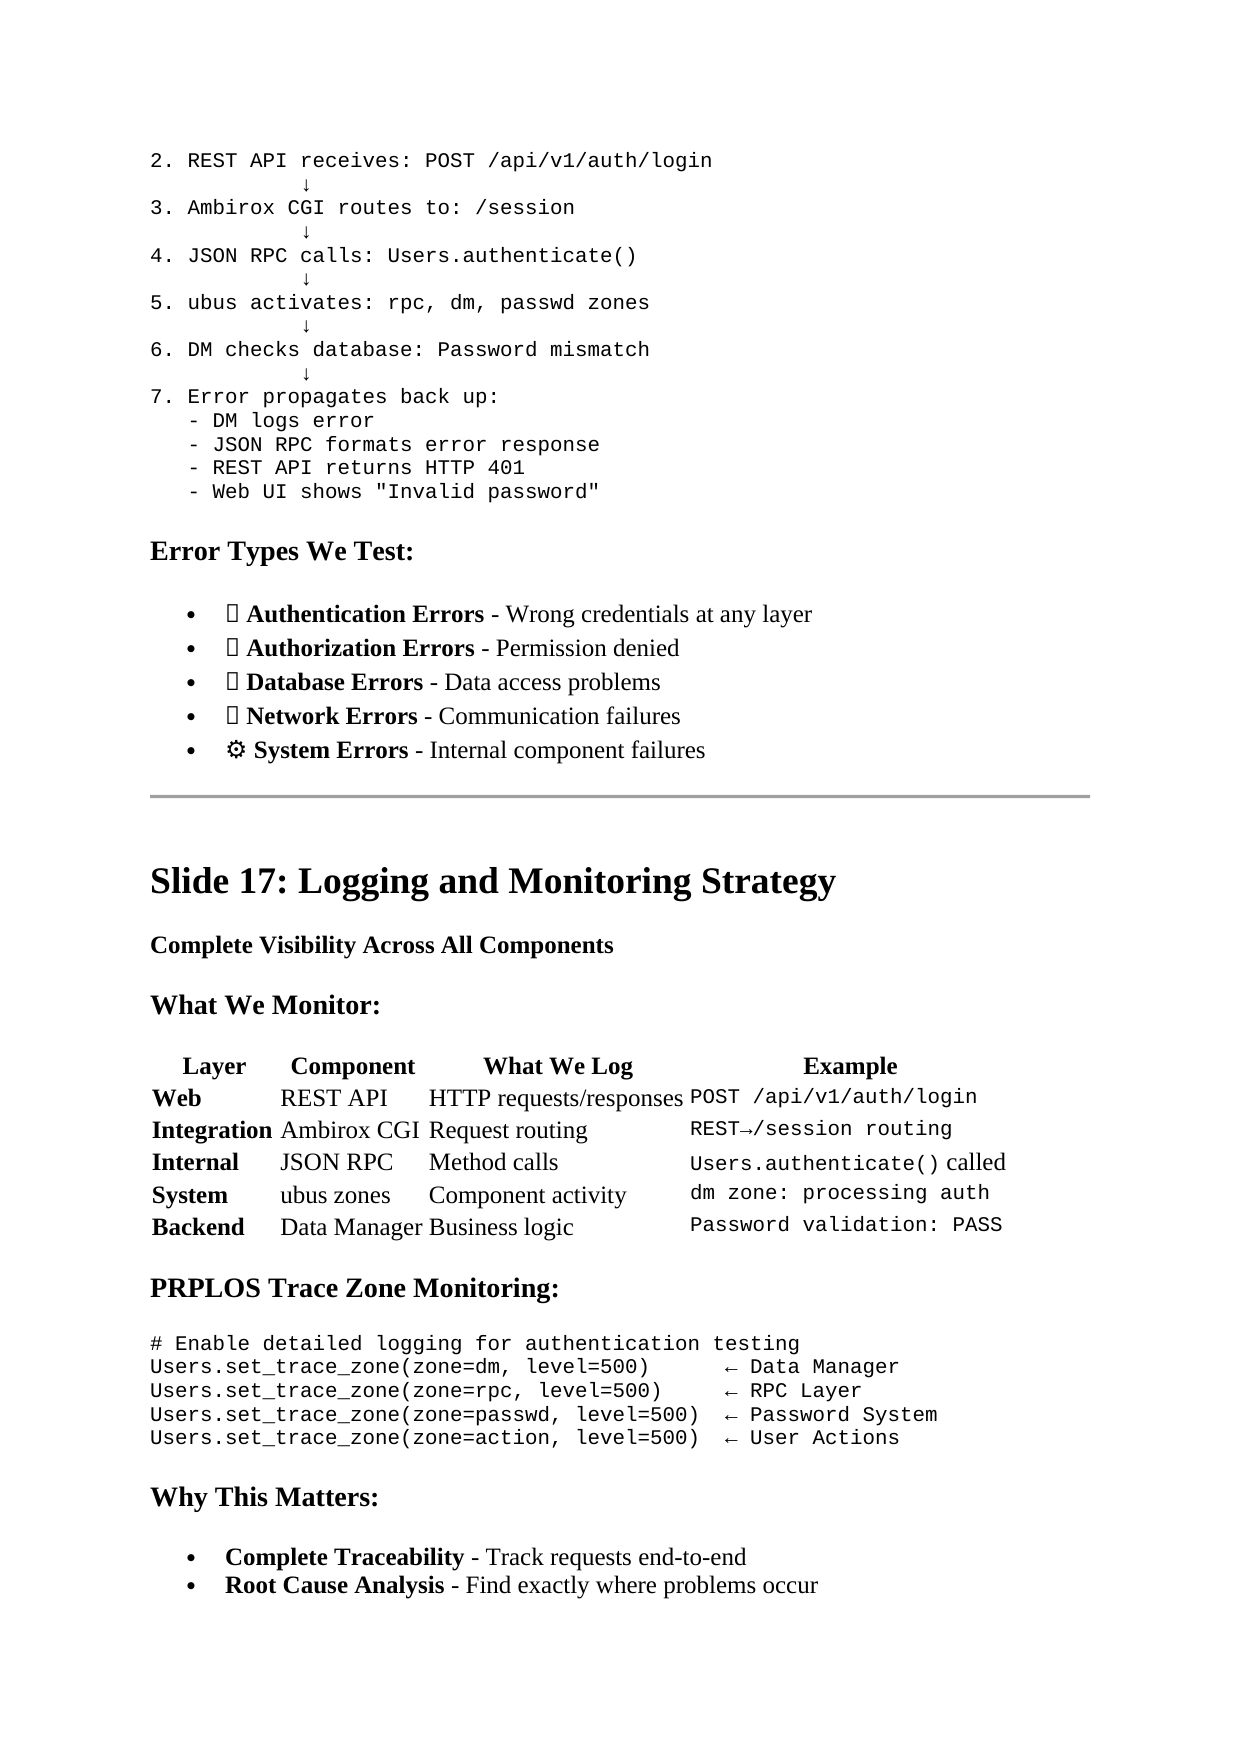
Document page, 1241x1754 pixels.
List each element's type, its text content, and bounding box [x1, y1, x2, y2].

table_cell Web [150, 1082, 278, 1114]
list Root Cause Analysis - Find exactly where problems occur [187, 1570, 1090, 1599]
table_cell JSON RPC [279, 1146, 427, 1178]
list 🔑 Authentication Errors - Wrong credentials at any layer [187, 595, 1090, 629]
table_cell Method calls [427, 1146, 688, 1178]
table_cell POST /api/v1/auth/login [688, 1082, 1012, 1114]
table_cell ubus zones [279, 1178, 427, 1210]
text Users.set_trace_zone(zone=action, level=500) ← User Actions [150, 1427, 1090, 1451]
table_cell System [150, 1178, 278, 1210]
text 7. Error propagates back up: [150, 386, 1090, 410]
text ↓ [150, 363, 1090, 386]
table_cell Password validation: PASS [688, 1210, 1012, 1242]
list 🚫 Authorization Errors - Permission denied [187, 629, 1090, 663]
list ⚙️ System Errors - Internal component failures [187, 732, 1090, 766]
table_cell Component activity [427, 1178, 688, 1210]
table_cell dm zone: processing auth [688, 1178, 1012, 1210]
text - Web UI shows "Invalid password" [150, 481, 1090, 505]
text - JSON RPC formats error response [150, 434, 1090, 457]
table_cell Ambirox CGI [279, 1114, 427, 1146]
table_cell HTTP requests/responses [427, 1082, 688, 1114]
list 💾 Database Errors - Data access problems [187, 663, 1090, 698]
text Slide 17: Logging and Monitoring Strategy [150, 858, 1090, 901]
table_cell Users.authenticate() called [688, 1146, 1012, 1178]
text - DM logs error [150, 410, 1090, 434]
table_cell Request routing [427, 1114, 688, 1146]
table_cell Integration [150, 1114, 278, 1146]
text 3. Ambirox CGI routes to: /session [150, 197, 1090, 221]
text What We Monitor: [150, 988, 1090, 1021]
text - REST API returns HTTP 401 [150, 457, 1090, 481]
table_header What We Log [427, 1050, 688, 1082]
text ↓ [150, 174, 1090, 197]
table_header Example [688, 1050, 1012, 1082]
list Complete Traceability - Track requests end-to-end [187, 1542, 1090, 1570]
table_cell Internal [150, 1146, 278, 1178]
text PRPLOS Trace Zone Monitoring: [150, 1271, 1090, 1303]
text ↓ [150, 316, 1090, 339]
table_cell REST→/session routing [688, 1114, 1012, 1146]
text # Enable detailed logging for authentication testing [150, 1333, 1090, 1356]
text Users.set_trace_zone(zone=rpc, level=500) ← RPC Layer [150, 1380, 1090, 1404]
text 4. JSON RPC calls: Users.authenticate() [150, 244, 1090, 268]
table_cell REST API [279, 1082, 427, 1114]
text 2. REST API receives: POST /api/v1/auth/login [150, 150, 1090, 174]
list 🌐 Network Errors - Communication failures [187, 698, 1090, 732]
table_cell Backend [150, 1210, 278, 1242]
text ↓ [150, 221, 1090, 244]
table_header Layer [150, 1050, 278, 1082]
text Why This Matters: [150, 1480, 1090, 1512]
text Users.set_trace_zone(zone=passwd, level=500) ← Password System [150, 1404, 1090, 1427]
text 5. ubus activates: rpc, dm, passwd zones [150, 292, 1090, 316]
text Users.set_trace_zone(zone=dm, level=500) ← Data Manager [150, 1356, 1090, 1380]
table_cell Data Manager [279, 1210, 427, 1242]
table_cell Business logic [427, 1210, 688, 1242]
text ↓ [150, 268, 1090, 292]
text 6. DM checks database: Password mismatch [150, 339, 1090, 363]
text Error Types We Test: [150, 534, 1090, 566]
table_header Component [279, 1050, 427, 1082]
text Complete Visibility Across All Components [150, 930, 1090, 959]
